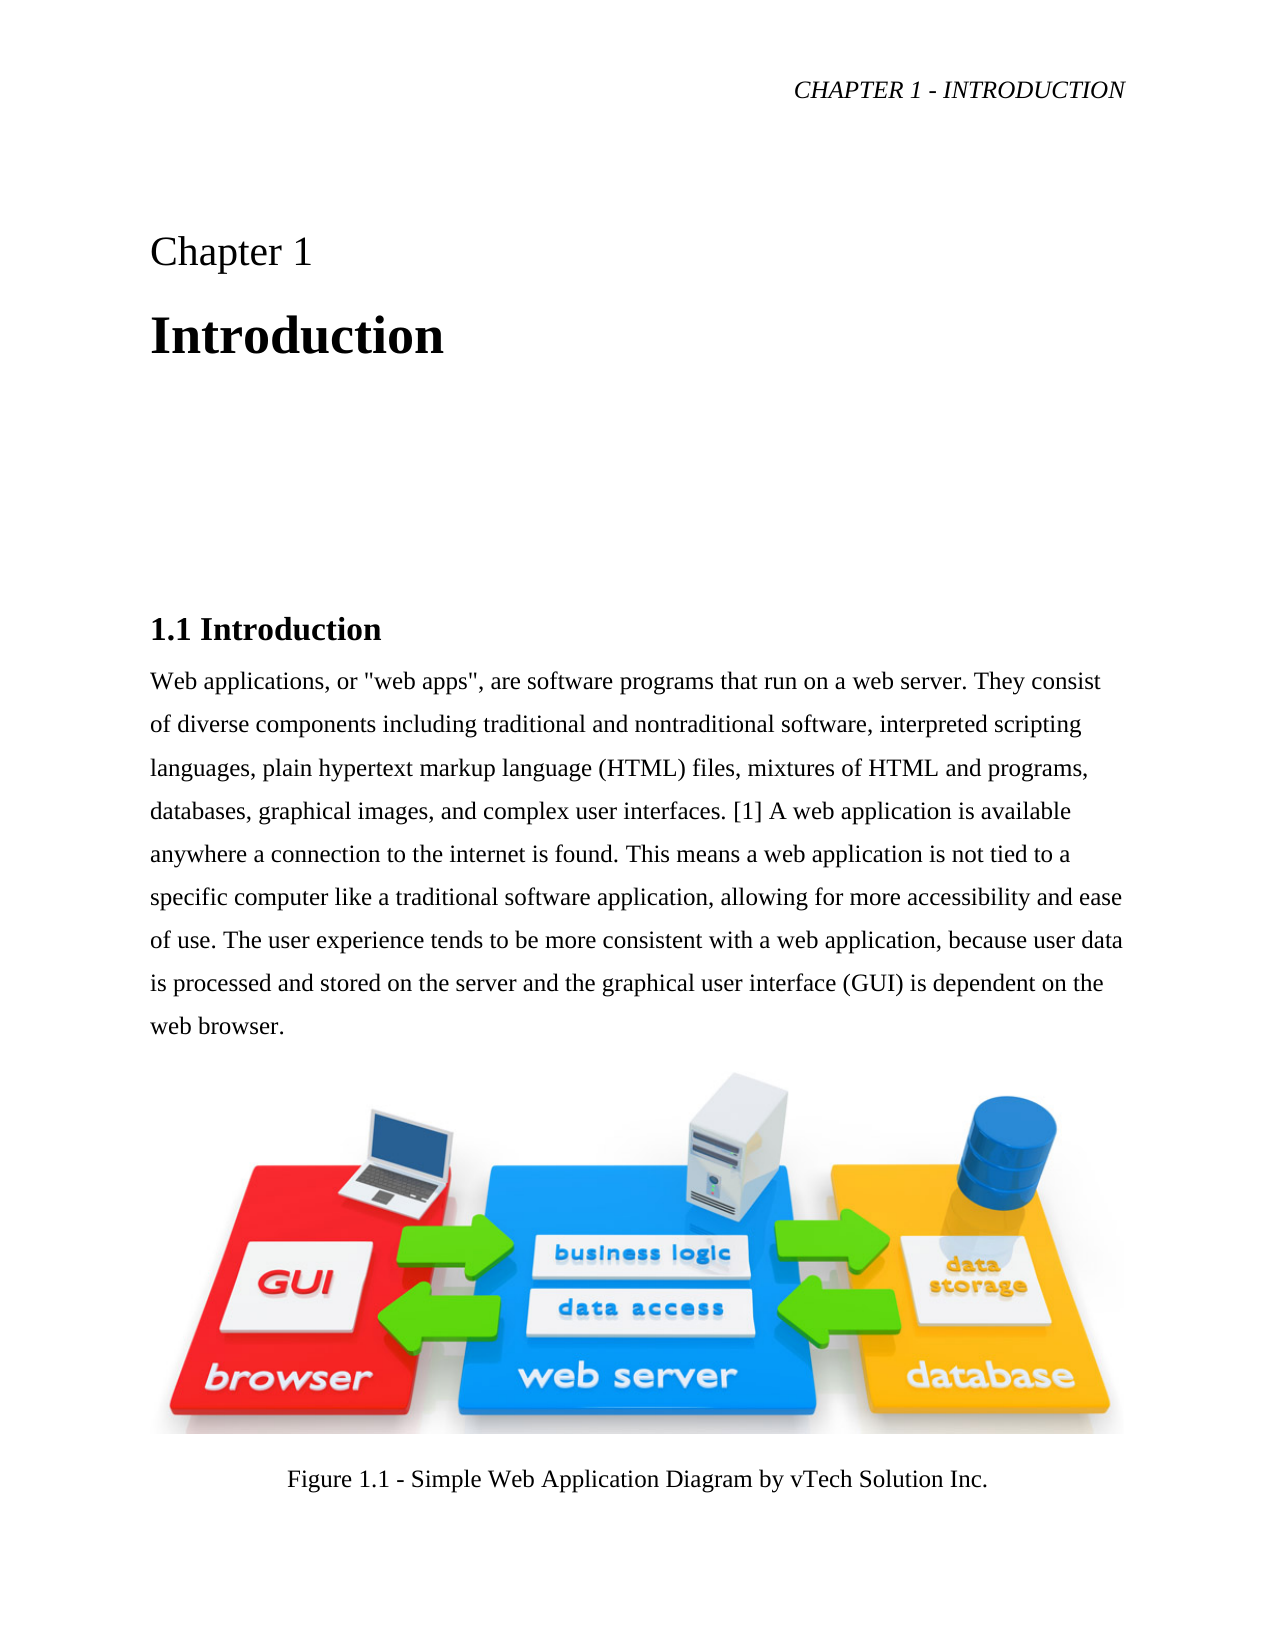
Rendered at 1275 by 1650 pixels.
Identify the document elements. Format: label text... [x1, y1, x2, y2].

subtitle 1.1 Introduction [150, 609, 1125, 647]
text Chapter 1 [150, 226, 1125, 274]
subtitle Introduction [150, 303, 1125, 365]
picture [150, 1071, 1124, 1434]
text Figure 1.1 - Simple Web Application Diagram by vTech Solution Inc. [150, 1464, 1125, 1493]
text Web applications, or "web apps", are software programs that run on a web server. They consist of diverse components including traditional and nontraditional software, interpreted scripting languages, plain hypertext markup language (HTML) files, mixtures of HTML and programs, databases, graphical images, and complex user interfaces. A web application is available anywhere a connection to the internet is found. This means a web application is not tied to a specific computer like a traditional software application, allowing for more accessibility and ease of use. The user experience tends to be more consistent with a web application, because user data is processed and stored on the server and the graphical user interface (GUI) is dependent on the web browser. [150, 666, 1125, 1040]
